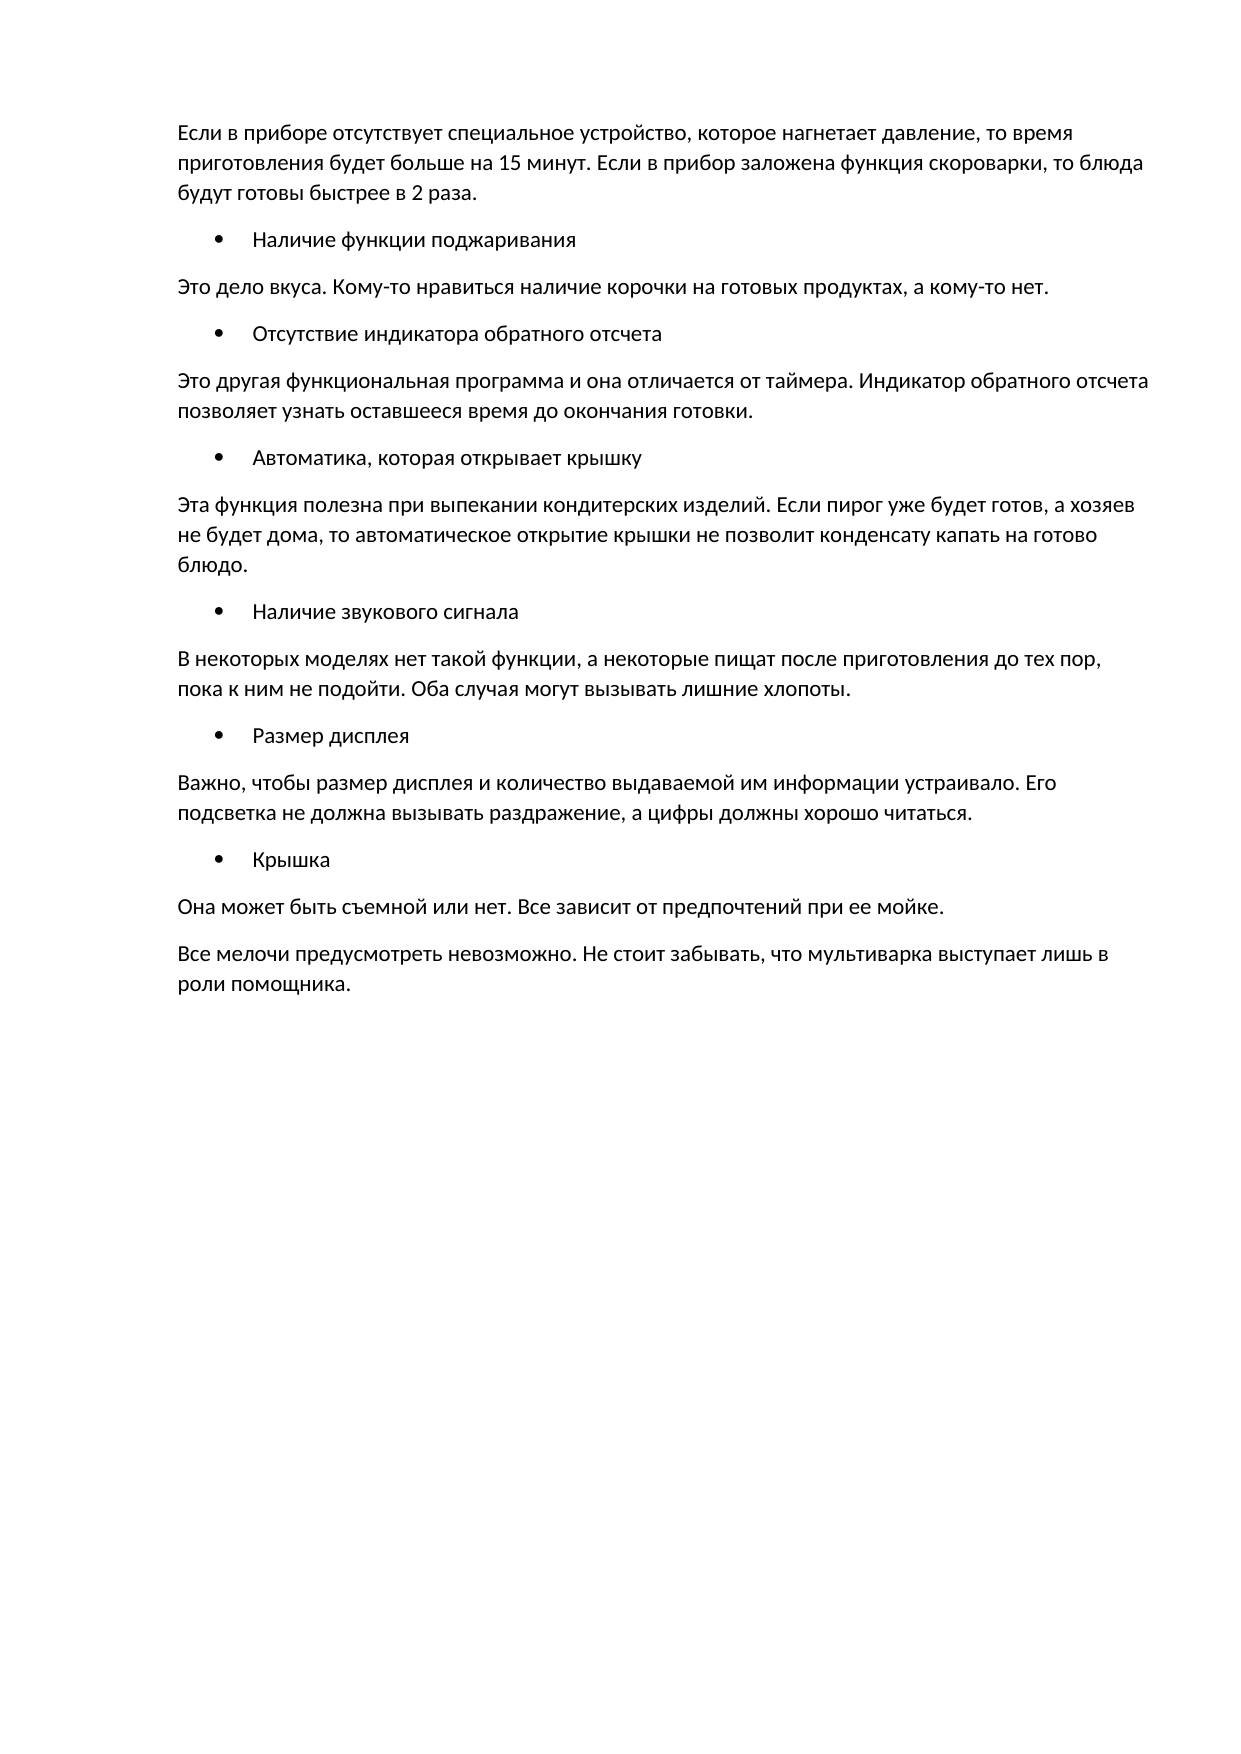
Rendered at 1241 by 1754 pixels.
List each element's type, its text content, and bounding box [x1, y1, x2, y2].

list Размер дисплея [215, 721, 1152, 749]
list Крышка [215, 845, 1152, 873]
text Она может быть съемной или нет. Все зависит от предпочтений при ее мойке. [177, 892, 1152, 920]
text Это дело вкуса. Кому-то нравиться наличие корочки на готовых продуктах, а кому-то нет. [177, 272, 1152, 300]
text В некоторых моделях нет такой функции, а некоторые пищат после приготовления до тех пор, пока к ним не подойти. Оба случая могут вызывать лишние хлопоты. [177, 644, 1152, 702]
text Все мелочи предусмотреть невозможно. Не стоит забывать, что мультиварка выступает лишь в роли помощника. [177, 939, 1152, 997]
text Если в приборе отсутствует специальное устройство, которое нагнетает давление, то время приготовления будет больше на 15 минут. Если в прибор заложена функция скороварки, то блюда будут готовы быстрее в 2 раза. [177, 118, 1152, 207]
list Автоматика, которая открывает крышку [215, 443, 1152, 471]
text Важно, чтобы размер дисплея и количество выдаваемой им информации устраивало. Его подсветка не должна вызывать раздражение, а цифры должны хорошо читаться. [177, 768, 1152, 826]
list Наличие функции поджаривания [215, 225, 1152, 253]
text Эта функция полезна при выпекании кондитерских изделий. Если пирог уже будет готов, а хозяев не будет дома, то автоматическое открытие крышки не позволит конденсату капать на готово блюдо. [177, 490, 1152, 578]
text Это другая функциональная программа и она отличается от таймера. Индикатор обратного отсчета позволяет узнать оставшееся время до окончания готовки. [177, 366, 1152, 424]
list Наличие звукового сигнала [215, 597, 1152, 625]
list Отсутствие индикатора обратного отсчета [215, 319, 1152, 347]
